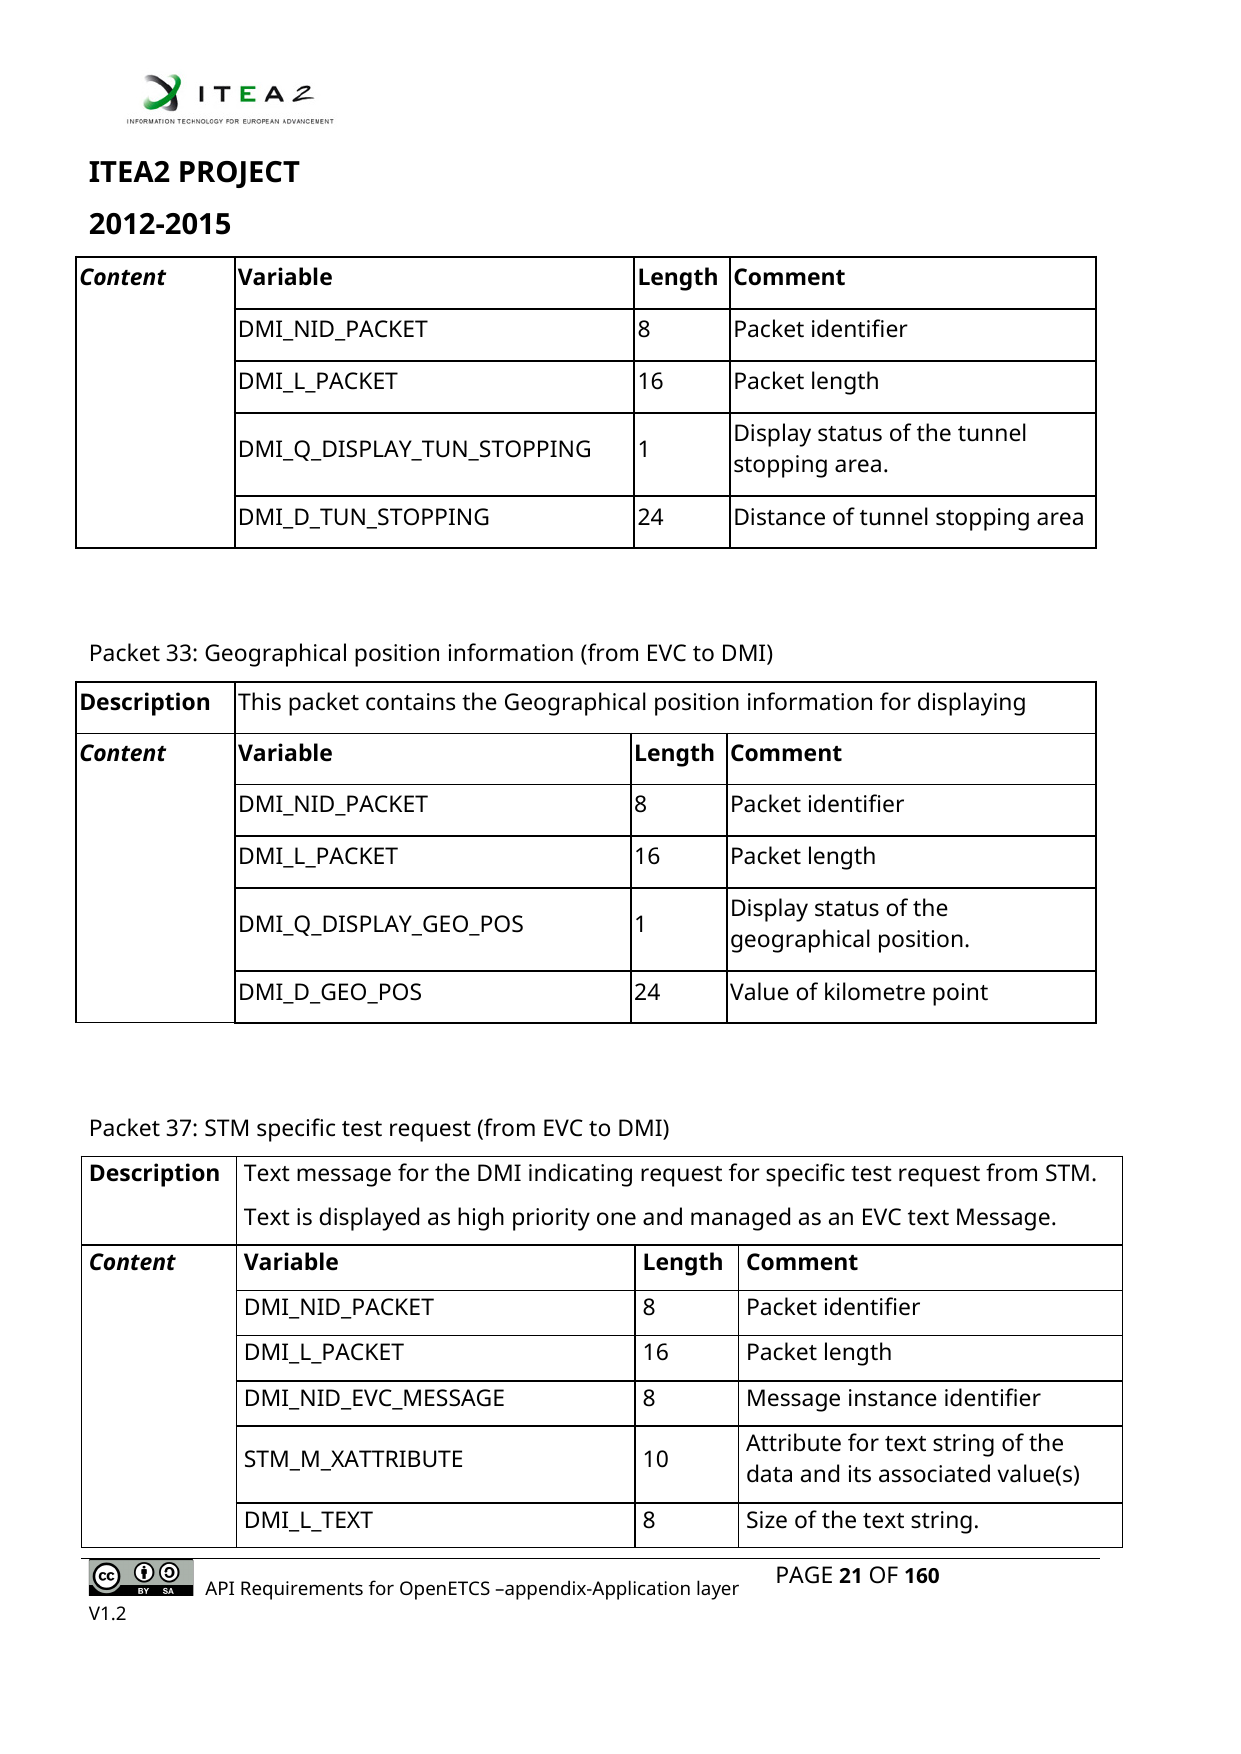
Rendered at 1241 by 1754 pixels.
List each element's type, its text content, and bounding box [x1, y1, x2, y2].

table_cell 8 [636, 1504, 738, 1547]
table_cell Packet identifier [728, 785, 1095, 835]
table_cell DMI_NID_EVC_MESSAGE [237, 1382, 634, 1425]
table_cell 16 [632, 837, 726, 887]
table_cell Variable [236, 734, 630, 784]
table_cell STM_M_XATTRIBUTE [237, 1427, 634, 1502]
table_cell Variable [237, 1246, 634, 1289]
table_cell Content [77, 258, 234, 547]
table_cell Comment [739, 1246, 1122, 1289]
table_header This packet contains the Geographical position information for displaying [236, 683, 1095, 733]
table_cell 16 [635, 362, 729, 412]
table_cell Display status of the geographical position. [728, 889, 1095, 970]
table_cell Content [77, 734, 234, 1022]
table_cell Display status of the tunnel stopping area. [731, 414, 1095, 495]
table_cell Content [82, 1246, 236, 1547]
table_cell 8 [636, 1382, 738, 1425]
table_cell Packet length [731, 362, 1095, 412]
picture [88, 59, 372, 139]
table_cell 24 [635, 497, 729, 547]
table_cell Length [636, 1246, 738, 1289]
table_cell 10 [636, 1427, 738, 1502]
table_header Description [77, 683, 234, 733]
table_cell DMI_L_PACKET [237, 1336, 634, 1380]
table_cell DMI_NID_PACKET [236, 785, 630, 835]
table_cell DMI_L_TEXT [237, 1504, 634, 1547]
table_cell DMI_L_PACKET [236, 837, 630, 887]
table_cell 1 [632, 889, 726, 970]
table_cell Variable [236, 258, 633, 308]
table_cell Packet identifier [731, 310, 1095, 360]
table_cell Packet length [739, 1336, 1122, 1380]
table_cell 8 [636, 1291, 738, 1335]
table_cell DMI_NID_PACKET [237, 1291, 634, 1335]
table_cell 24 [632, 972, 726, 1022]
table_cell 8 [635, 310, 729, 360]
table_header Description [82, 1157, 236, 1244]
table_cell DMI_NID_PACKET [236, 310, 633, 360]
table_cell DMI_Q_DISPLAY_GEO_POS [236, 889, 630, 970]
table_cell DMI_D_TUN_STOPPING [236, 497, 633, 547]
table_cell Size of the text string. [739, 1504, 1122, 1547]
table_header Text message for the DMI indicating request for specific test request from STM. Text is displayed as high priority one and managed as an EVC text Message. [237, 1157, 1122, 1244]
table_cell 1 [635, 414, 729, 495]
table_cell Message instance identifier [739, 1382, 1122, 1425]
table_cell 16 [636, 1336, 738, 1380]
text Packet 37: STM specific test request (from EVC to DMI) [89, 1112, 1090, 1143]
table_cell 8 [632, 785, 726, 835]
table_cell Packet identifier [739, 1291, 1122, 1335]
table_cell Comment [728, 734, 1095, 784]
table_cell Attribute for text string of the data and its associated value(s) [739, 1427, 1122, 1502]
text Packet 33: Geographical position information (from EVC to DMI) [89, 637, 1090, 668]
table_cell Length [635, 258, 729, 308]
table_cell Length [632, 734, 726, 784]
table_cell DMI_D_GEO_POS [236, 972, 630, 1022]
table_cell Value of kilometre point [728, 972, 1095, 1022]
table_cell DMI_Q_DISPLAY_TUN_STOPPING [236, 414, 633, 495]
table_cell Comment [731, 258, 1095, 308]
table_cell Packet length [728, 837, 1095, 887]
picture [88, 1559, 194, 1596]
table_cell DMI_L_PACKET [236, 362, 633, 412]
table_cell Distance of tunnel stopping area [731, 497, 1095, 547]
